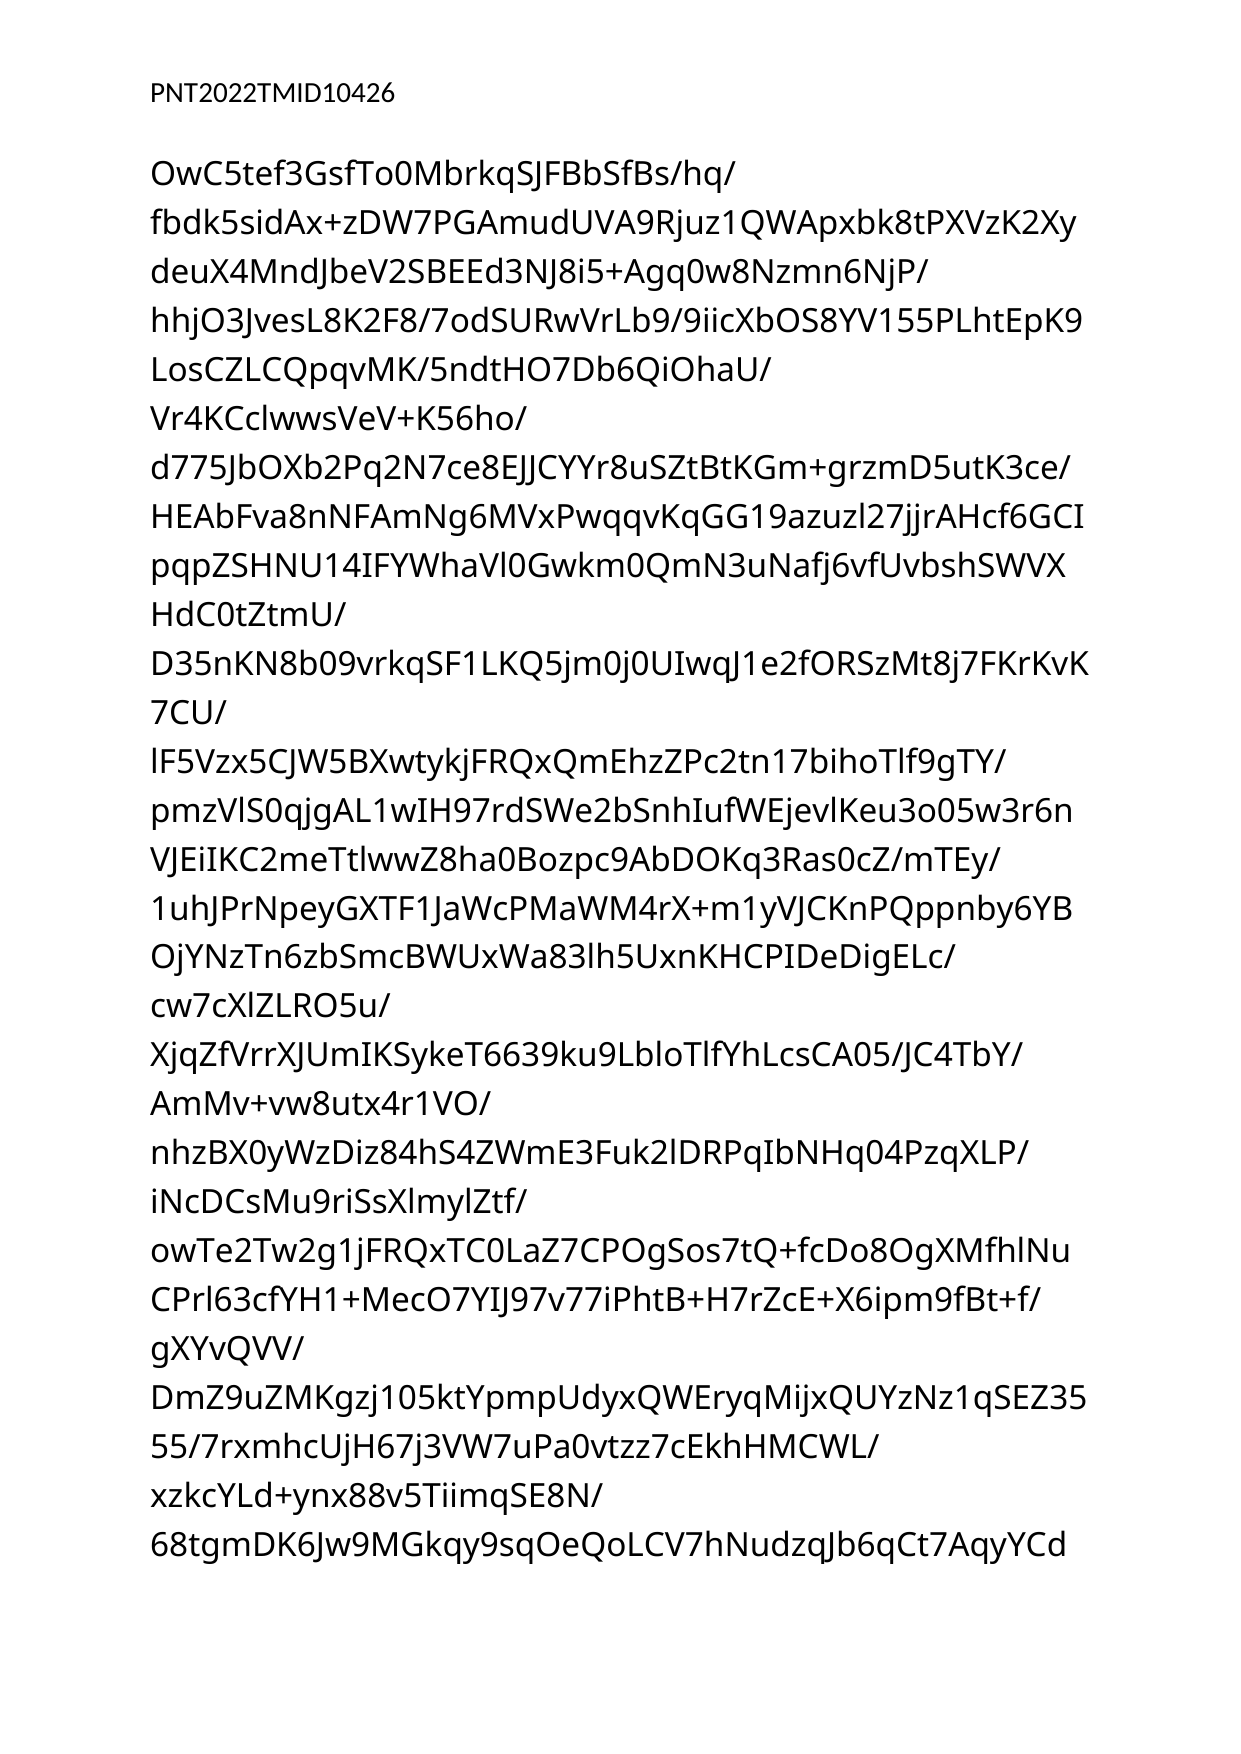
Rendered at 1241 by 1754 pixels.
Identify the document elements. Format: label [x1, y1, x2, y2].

text [150, 150, 1090, 1566]
